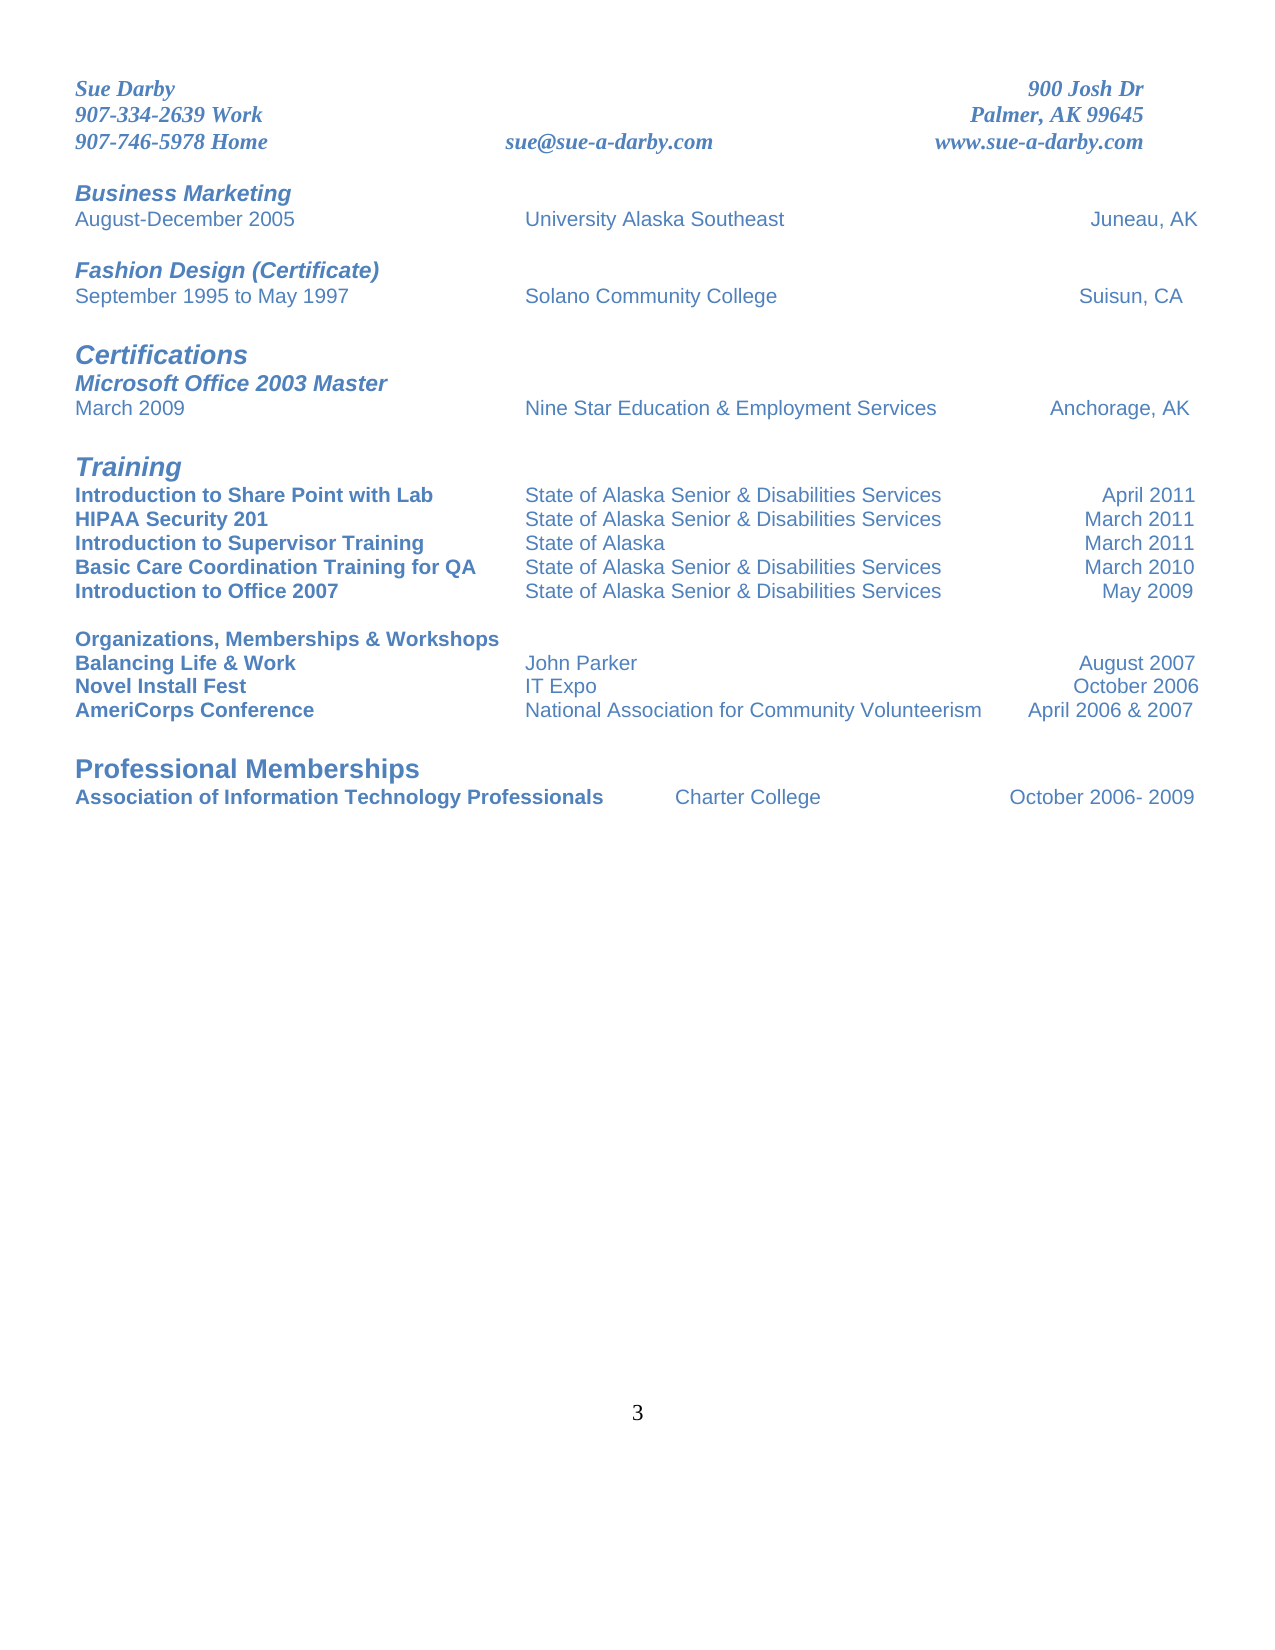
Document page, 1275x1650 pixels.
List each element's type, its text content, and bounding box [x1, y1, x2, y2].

text Business Marketing [75, 180, 1200, 207]
text Basic Care Coordination Training for QA State of Alaska Senior & Disabilities Services March 2010 [75, 554, 1200, 578]
text Organizations, Memberships & Workshops [75, 626, 1200, 650]
text Association of Information Technology Professionals Charter College October 2006- 2009 [75, 785, 1200, 809]
text September 1995 to May 1997 Solano Community College Suisun, CA [75, 283, 1200, 307]
text Balancing Life & Work John Parker August 2007 [75, 650, 1200, 674]
text Introduction to Office 2007 State of Alaska Senior & Disabilities Services May 2009 [75, 578, 1200, 602]
text Introduction to Share Point with Lab State of Alaska Senior & Disabilities Services April 2011 [75, 483, 1200, 507]
subtitle Training [75, 451, 1200, 483]
text AmeriCorps Conference National Association for Community Volunteerism April 2006 & 2007 [75, 698, 1200, 722]
text Introduction to Supervisor Training State of Alaska March 2011 [75, 531, 1200, 554]
text Microsoft Office 2003 Master [75, 370, 1200, 396]
subtitle Certifications [75, 339, 1200, 370]
text HIPAA Security 201 State of Alaska Senior & Disabilities Services March 2011 [75, 507, 1200, 531]
text March 2009 Nine Star Education & Employment Services Anchorage, AK [75, 396, 1200, 420]
text Novel Install Fest IT Expo October 2006 [75, 674, 1200, 698]
text August-December 2005 University Alaska Southeast Juneau, AK [75, 207, 1200, 231]
subtitle Professional Memberships [75, 753, 1200, 785]
text Fashion Design (Certificate) [75, 257, 1200, 283]
